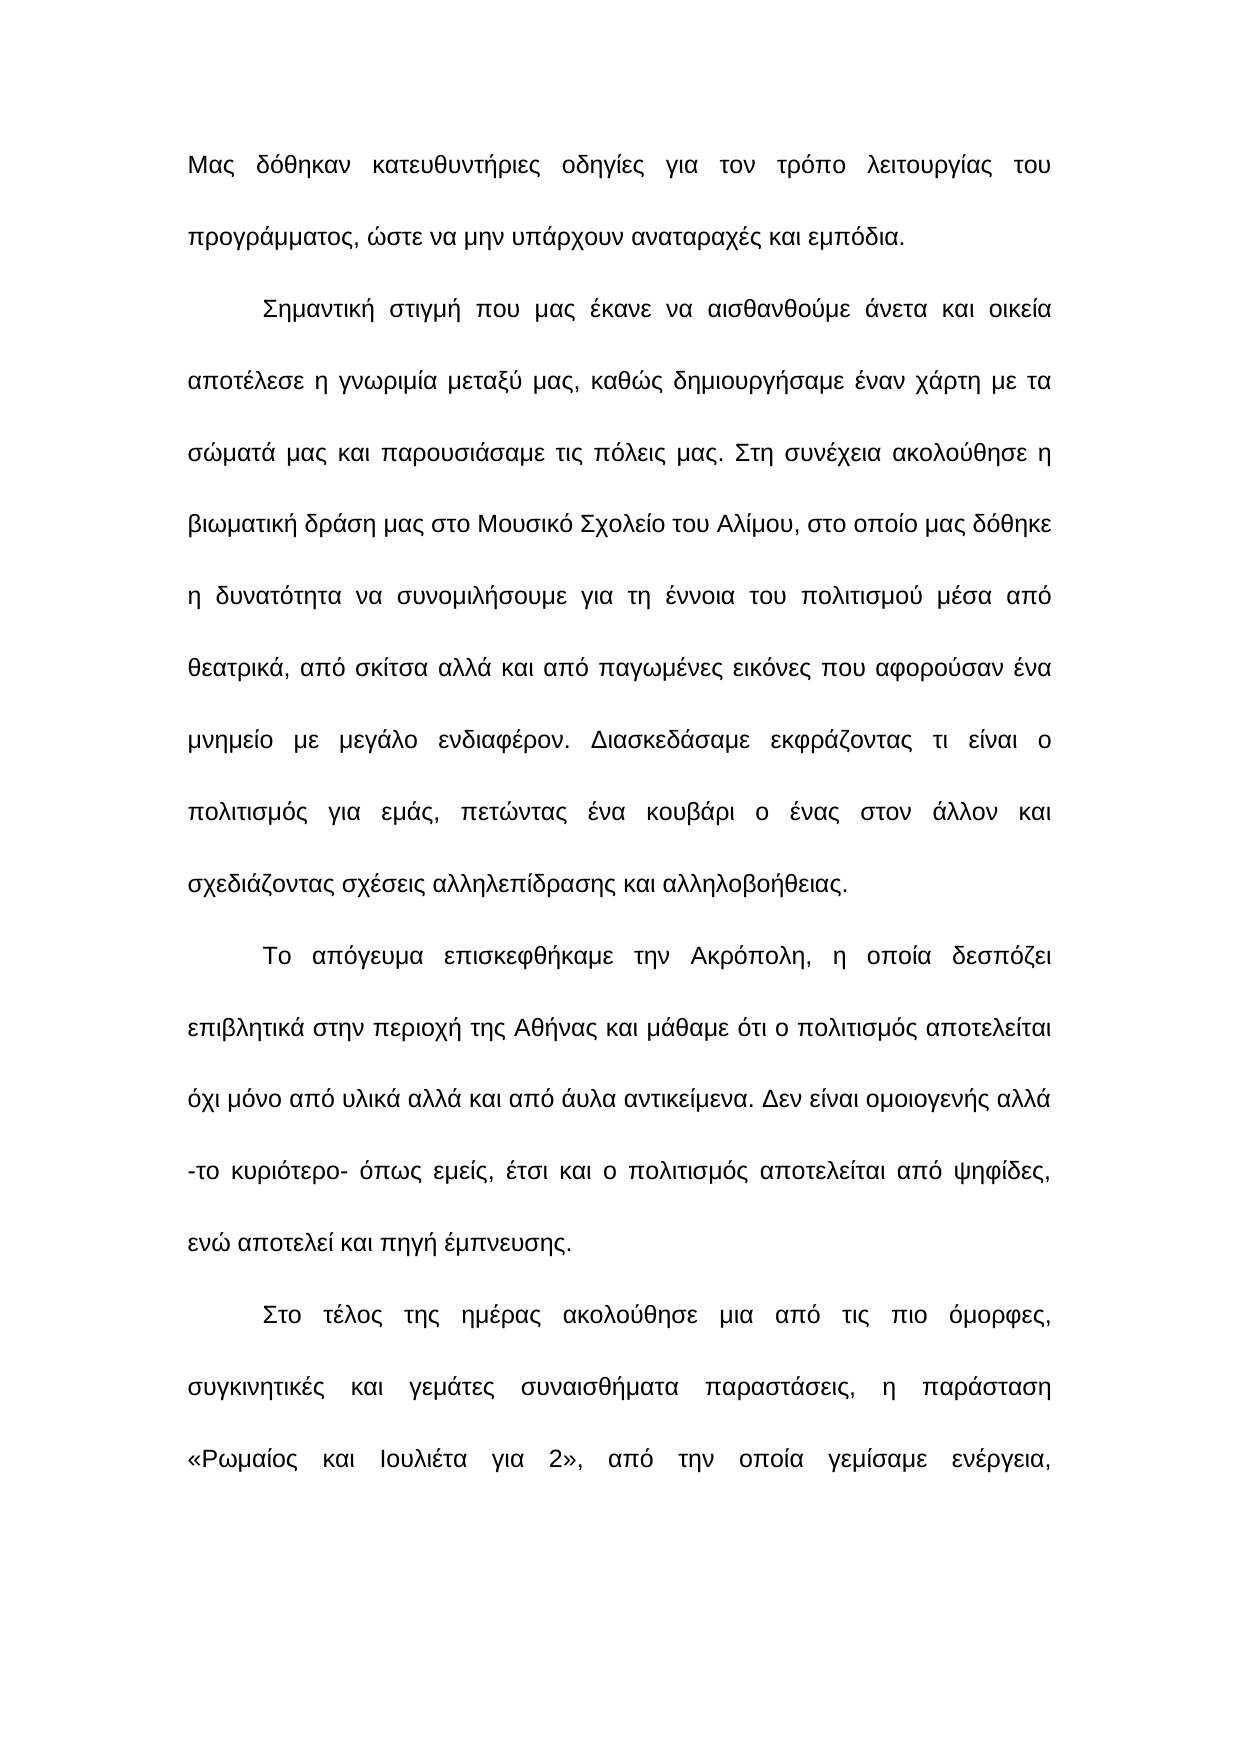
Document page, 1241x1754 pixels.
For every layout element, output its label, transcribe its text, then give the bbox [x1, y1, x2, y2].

text Το απόγευμα επισκεφθήκαμε την Ακρόπολη, η οποία δεσπόζει επιβλητικά στην περιοχή της Αθήνας και μάθαμε ότι ο πολιτισμός αποτελείται όχι μόνο από υλικά αλλά και από άυλα αντικείμενα. Δεν είναι ομοιογενής αλλά -το κυριότερο- όπως εμείς, έτσι και ο πολιτισμός αποτελείται από ψηφίδες, ενώ αποτελεί και πηγή έμπνευσης. [187, 941, 1053, 1257]
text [187, 1300, 1053, 1472]
text Σημαντική στιγμή που μας έκανε να αισθανθούμε άνετα και οικεία αποτέλεσε η γνωριμία μεταξύ μας, καθώς δημιουργήσαμε έναν χάρτη με τα σώματά μας και παρουσιάσαμε τις πόλεις μας. Στη συνέχεια ακολούθησε η βιωματική δράση μας στο Μουσικό Σχολείο του Αλίμου, στο οποίο μας δόθηκε η δυνατότητα να συνομιλήσουμε για τη έννοια του πολιτισμού μέσα από θεατρικά, από σκίτσα αλλά και από παγωμένες εικόνες που αφορούσαν ένα μνημείο με μεγάλο ενδιαφέρον. Διασκεδάσαμε εκφράζοντας τι είναι ο πολιτισμός για εμάς, πετώντας ένα κουβάρι ο ένας στον άλλον και σχεδιάζοντας σχέσεις αλληλεπίδρασης και αλληλοβοήθειας. [187, 294, 1053, 897]
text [187, 150, 1053, 251]
